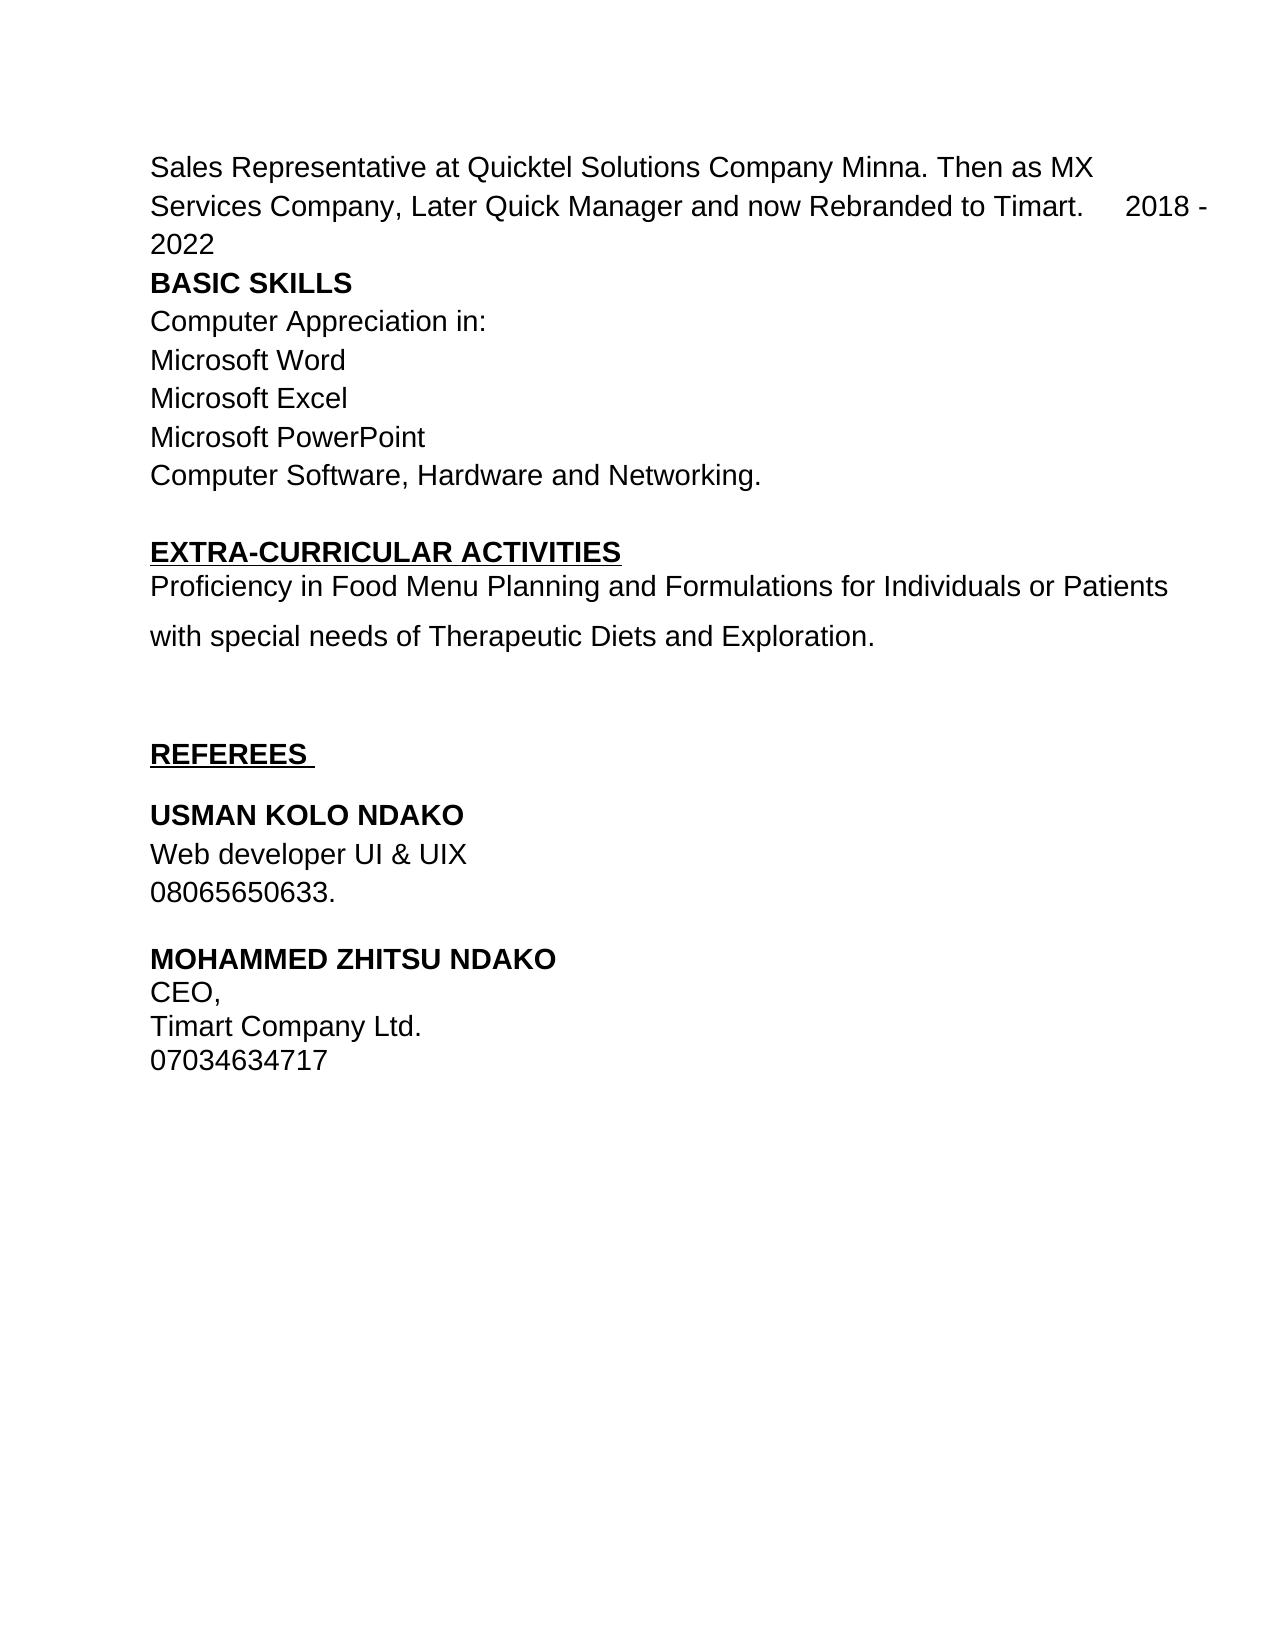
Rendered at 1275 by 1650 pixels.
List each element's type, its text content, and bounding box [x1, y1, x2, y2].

list Proficiency in Food Menu Planning and Formulations for Individuals or Patients with special needs of Therapeutic Diets and Exploration. [150, 569, 1209, 653]
text Timart Company Ltd. [150, 1009, 1209, 1042]
text CEO, [150, 975, 1209, 1009]
text Web developer UI & UIX [150, 837, 1209, 870]
list Microsoft PowerPoint [150, 420, 1209, 453]
list Sales Representative at Quicktel Solutions Company Minna. Then as MX Services Company, Later Quick Manager and now Rebranded to Timart. 2018 - 2022 [150, 150, 1209, 261]
list Computer Appreciation in: [150, 304, 1209, 338]
text 07034634717 [150, 1042, 1209, 1076]
text REFEREES [150, 737, 1209, 770]
text MOHAMMED ZHITSU NDAKO [150, 942, 1209, 975]
list Computer Software, Hardware and Networking. [150, 458, 1209, 492]
text USMAN KOLO NDAKO [150, 798, 1209, 832]
text EXTRA-CURRICULAR ACTIVITIES [150, 535, 1209, 569]
list Microsoft Word [150, 343, 1209, 376]
list BASIC SKILLS [150, 266, 1209, 299]
list Microsoft Excel [150, 381, 1209, 415]
text 08065650633. [150, 875, 1209, 909]
